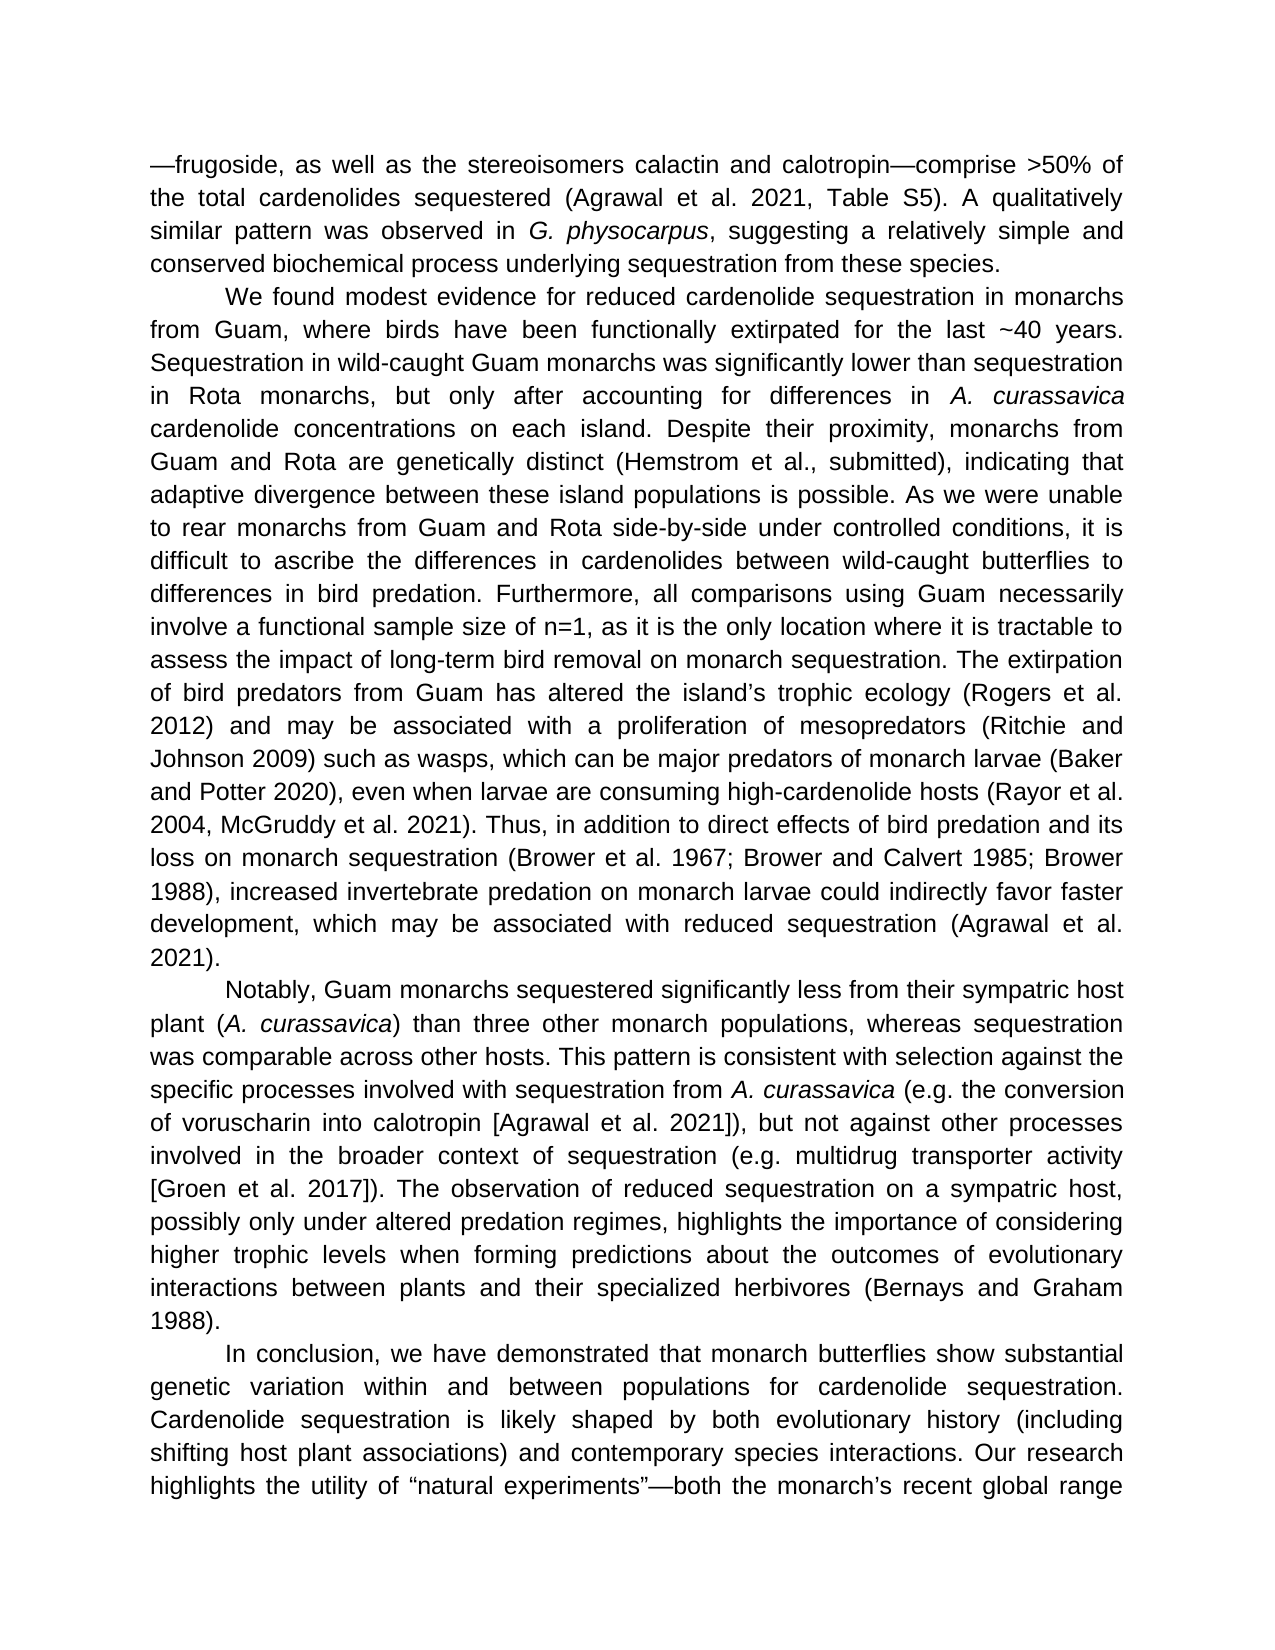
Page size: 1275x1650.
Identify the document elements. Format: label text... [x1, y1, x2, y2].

text We found modest evidence for reduced cardenolide sequestration in monarchs from Guam, where birds have been functionally extirpated for the last ~40 years. Sequestration in wild-caught Guam monarchs was significantly lower than sequestration in Rota monarchs, but only after accounting for differences in A. curassavica cardenolide concentrations on each island. Despite their proximity, monarchs from Guam and Rota are genetically distinct (Hemstrom et al., submitted), indicating that adaptive divergence between these island populations is possible. As we were unable to rear monarchs from Guam and Rota side-by-side under controlled conditions, it is difficult to ascribe the differences in cardenolides between wild-caught butterflies to differences in bird predation. Furthermore, all comparisons using Guam necessarily involve a functional sample size of n=1, as it is the only location where it is tractable to assess the impact of long-term bird removal on monarch sequestration. The extirpation of bird predators from Guam has altered the island’s trophic ecology (Rogers et al. 2012) and may be associated with a proliferation of mesopredators (Ritchie and Johnson 2009) such as wasps, which can be major predators of monarch larvae (Baker and Potter 2020), even when larvae are consuming high-cardenolide hosts (Rayor et al. 2004, McGruddy et al. 2021). Thus, in addition to direct effects of bird predation and its loss on monarch sequestration (Brower et al. 1967; Brower and Calvert 1985; Brower 1988), increased invertebrate predation on monarch larvae could indirectly favor faster development, which may be associated with reduced sequestration (Agrawal et al. 2021). [150, 282, 1125, 971]
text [150, 1339, 1125, 1499]
text Notably, Guam monarchs sequestered significantly less from their sympatric host plant (A. curassavica) than three other monarch populations, whereas sequestration was comparable across other hosts. This pattern is consistent with selection against the specific processes involved with sequestration from A. curassavica (e.g. the conversion of voruscharin into calotropin [Agrawal et al. 2021]), but not against other processes involved in the broader context of sequestration (e.g. multidrug transporter activity [Groen et al. 2017]). The observation of reduced sequestration on a sympatric host, possibly only under altered predation regimes, highlights the importance of considering higher trophic levels when forming predictions about the outcomes of evolutionary interactions between plants and their specialized herbivores (Bernays and Graham 1988). [150, 976, 1125, 1334]
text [150, 150, 1125, 278]
